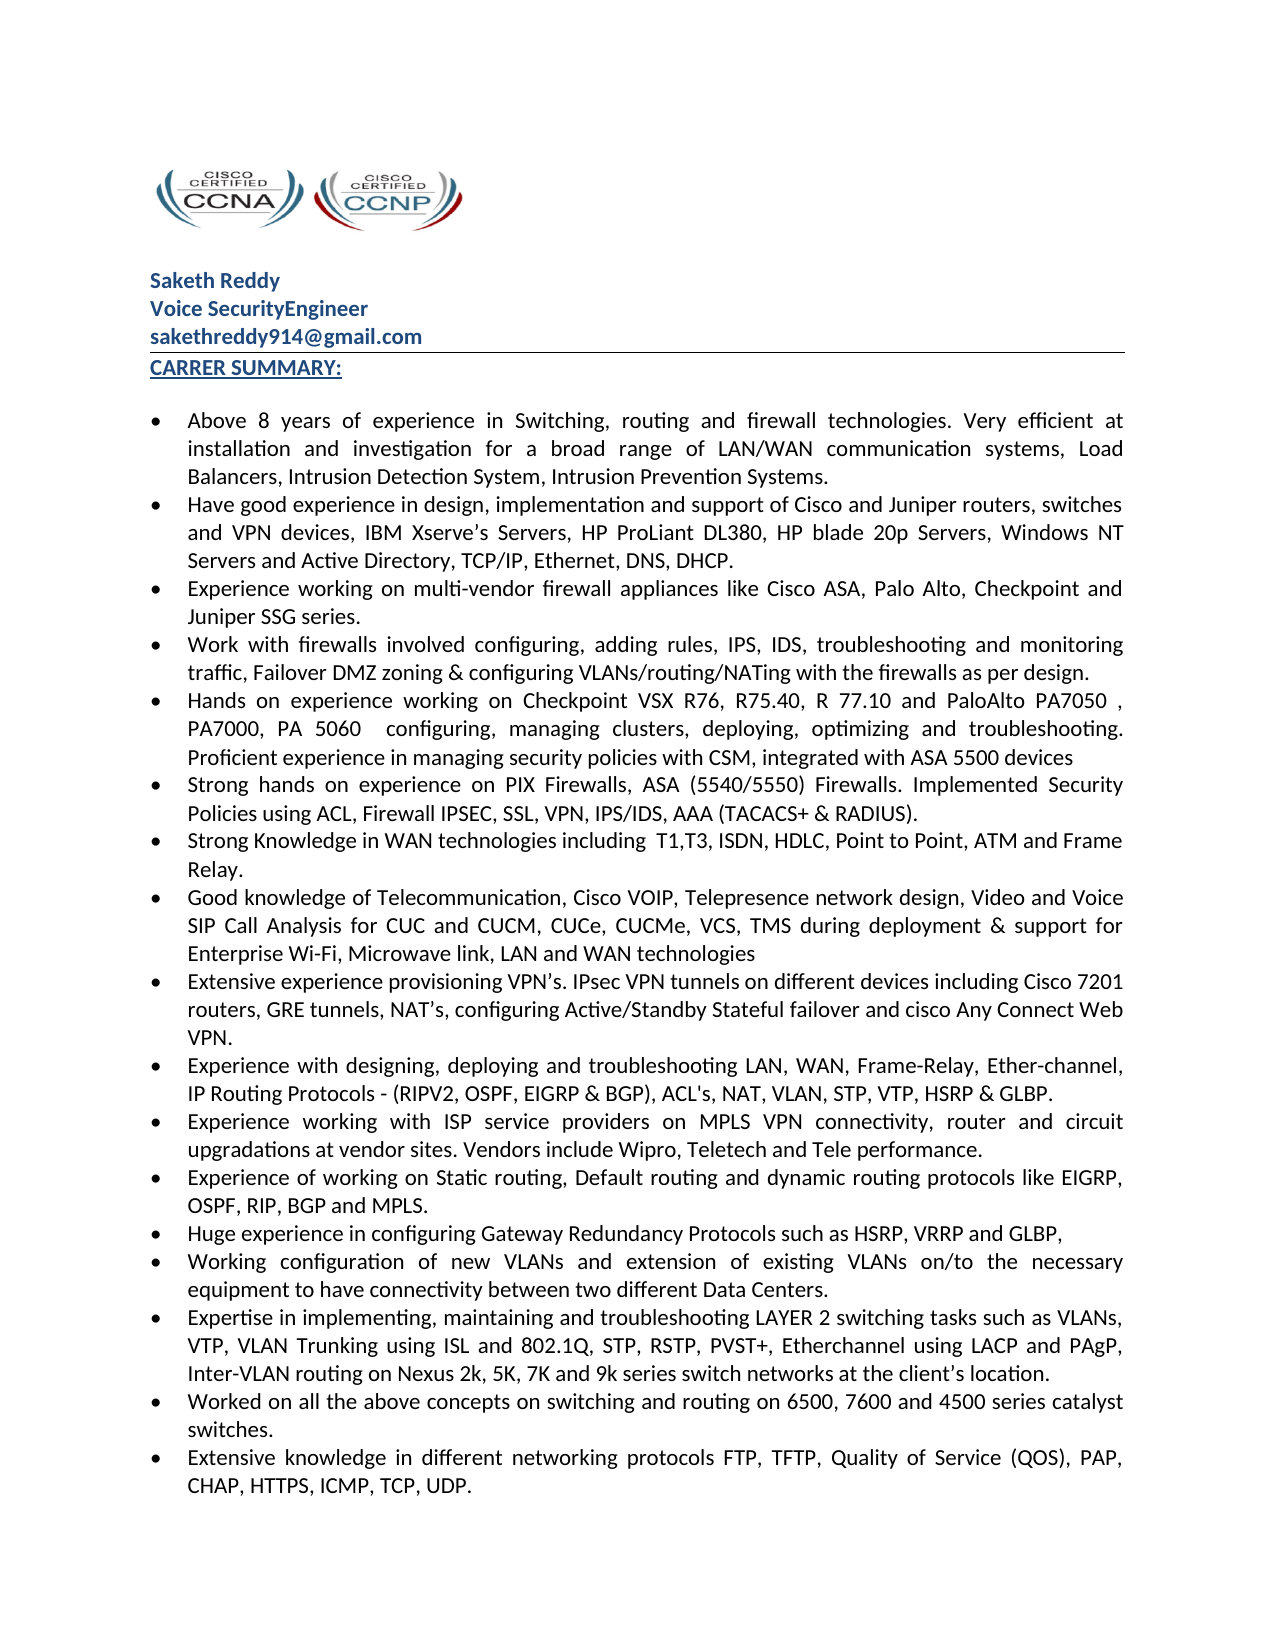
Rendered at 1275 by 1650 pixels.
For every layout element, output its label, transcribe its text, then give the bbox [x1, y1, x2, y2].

text sakethreddy914@gmail.com [150, 322, 1125, 352]
list Expertise in implementing, maintaining and troubleshooting LAYER 2 switching tasks such as VLANs, VTP, VLAN Trunking using ISL and 802.1Q, STP, RSTP, PVST+, Etherchannel using LACP and PAgP, Inter-VLAN routing on Nexus 2k, 5K, 7K and 9k series switch networks at the client’s location. [150, 1303, 1125, 1387]
list Experience working with ISP service providers on MPLS VPN connectivity, router and circuit upgradations at vendor sites. Vendors include Wipro, Teletech and Tele performance. [150, 1107, 1125, 1163]
list Huge experience in configuring Gateway Redundancy Protocols such as HSRP, VRRP and GLBP, [150, 1219, 1125, 1247]
list Worked on all the above concepts on switching and routing on 6500, 7600 and 4500 series catalyst switches. [150, 1387, 1125, 1443]
list Extensive knowledge in different networking protocols FTP, TFTP, Quality of Service (QOS), PAP, CHAP, HTTPS, ICMP, TCP, UDP. [150, 1443, 1125, 1499]
list Work with firewalls involved configuring, adding rules, IPS, IDS, troubleshooting and monitoring traffic, Failover DMZ zoning & configuring VLANs/routing/NATing with the firewalls as per design. [150, 631, 1125, 687]
picture [150, 150, 501, 242]
list Strong Knowledge in WAN technologies including T1,T3, ISDN, HDLC, Point to Point, ATM and Frame Relay. [150, 827, 1125, 883]
list Good knowledge of Telecommunication, Cisco VOIP, Telepresence network design, Video and Voice SIP Call Analysis for CUC and CUCM, CUCe, CUCMe, VCS, TMS during deployment & support for Enterprise Wi-Fi, Microwave link, LAN and WAN technologies [150, 883, 1125, 967]
list Experience of working on Static routing, Default routing and dynamic routing protocols like EIGRP, OSPF, RIP, BGP and MPLS. [150, 1163, 1125, 1219]
list Strong hands on experience on PIX Firewalls, ASA (5540/5550) Firewalls. Implemented Security Policies using ACL, Firewall IPSEC, SSL, VPN, IPS/IDS, AAA (TACACS+ & RADIUS). [150, 771, 1125, 827]
text Saketh Reddy [150, 266, 1125, 294]
text Voice SecurityEngineer [150, 294, 1125, 322]
list Above 8 years of experience in Switching, routing and firewall technologies. Very efficient at installation and investigation for a broad range of LAN/WAN communication systems, Load Balancers, Intrusion Detection System, Intrusion Prevention Systems. [150, 406, 1125, 490]
list Experience with designing, deploying and troubleshooting LAN, WAN, Frame-Relay, Ether-channel, IP Routing Protocols - (RIPV2, OSPF, EIGRP & BGP), ACL's, NAT, VLAN, STP, VTP, HSRP & GLBP. [150, 1051, 1125, 1107]
text CARRER SUMMARY: [150, 353, 1125, 381]
list Working configuration of new VLANs and extension of existing VLANs on/to the necessary equipment to have connectivity between two different Data Centers. [150, 1247, 1125, 1303]
list Experience working on multi-vendor firewall appliances like Cisco ASA, Palo Alto, Checkpoint and Juniper SSG series. [150, 574, 1125, 631]
list Extensive experience provisioning VPN’s. IPsec VPN tunnels on different devices including Cisco 7201 routers, GRE tunnels, NAT’s, configuring Active/Standby Stateful failover and cisco Any Connect Web VPN. [150, 967, 1125, 1051]
list Have good experience in design, implementation and support of Cisco and Juniper routers, switches and VPN devices, IBM Xserve’s Servers, HP ProLiant DL380, HP blade 20p Servers, Windows NT Servers and Active Directory, TCP/IP, Ethernet, DNS, DHCP. [150, 490, 1125, 574]
list Hands on experience working on Checkpoint VSX R76, R75.40, R 77.10 and PaloAlto PA7050 , PA7000, PA 5060 configuring, managing clusters, deploying, optimizing and troubleshooting. Proficient experience in managing security policies with CSM, integrated with ASA 5500 devices [150, 687, 1125, 771]
